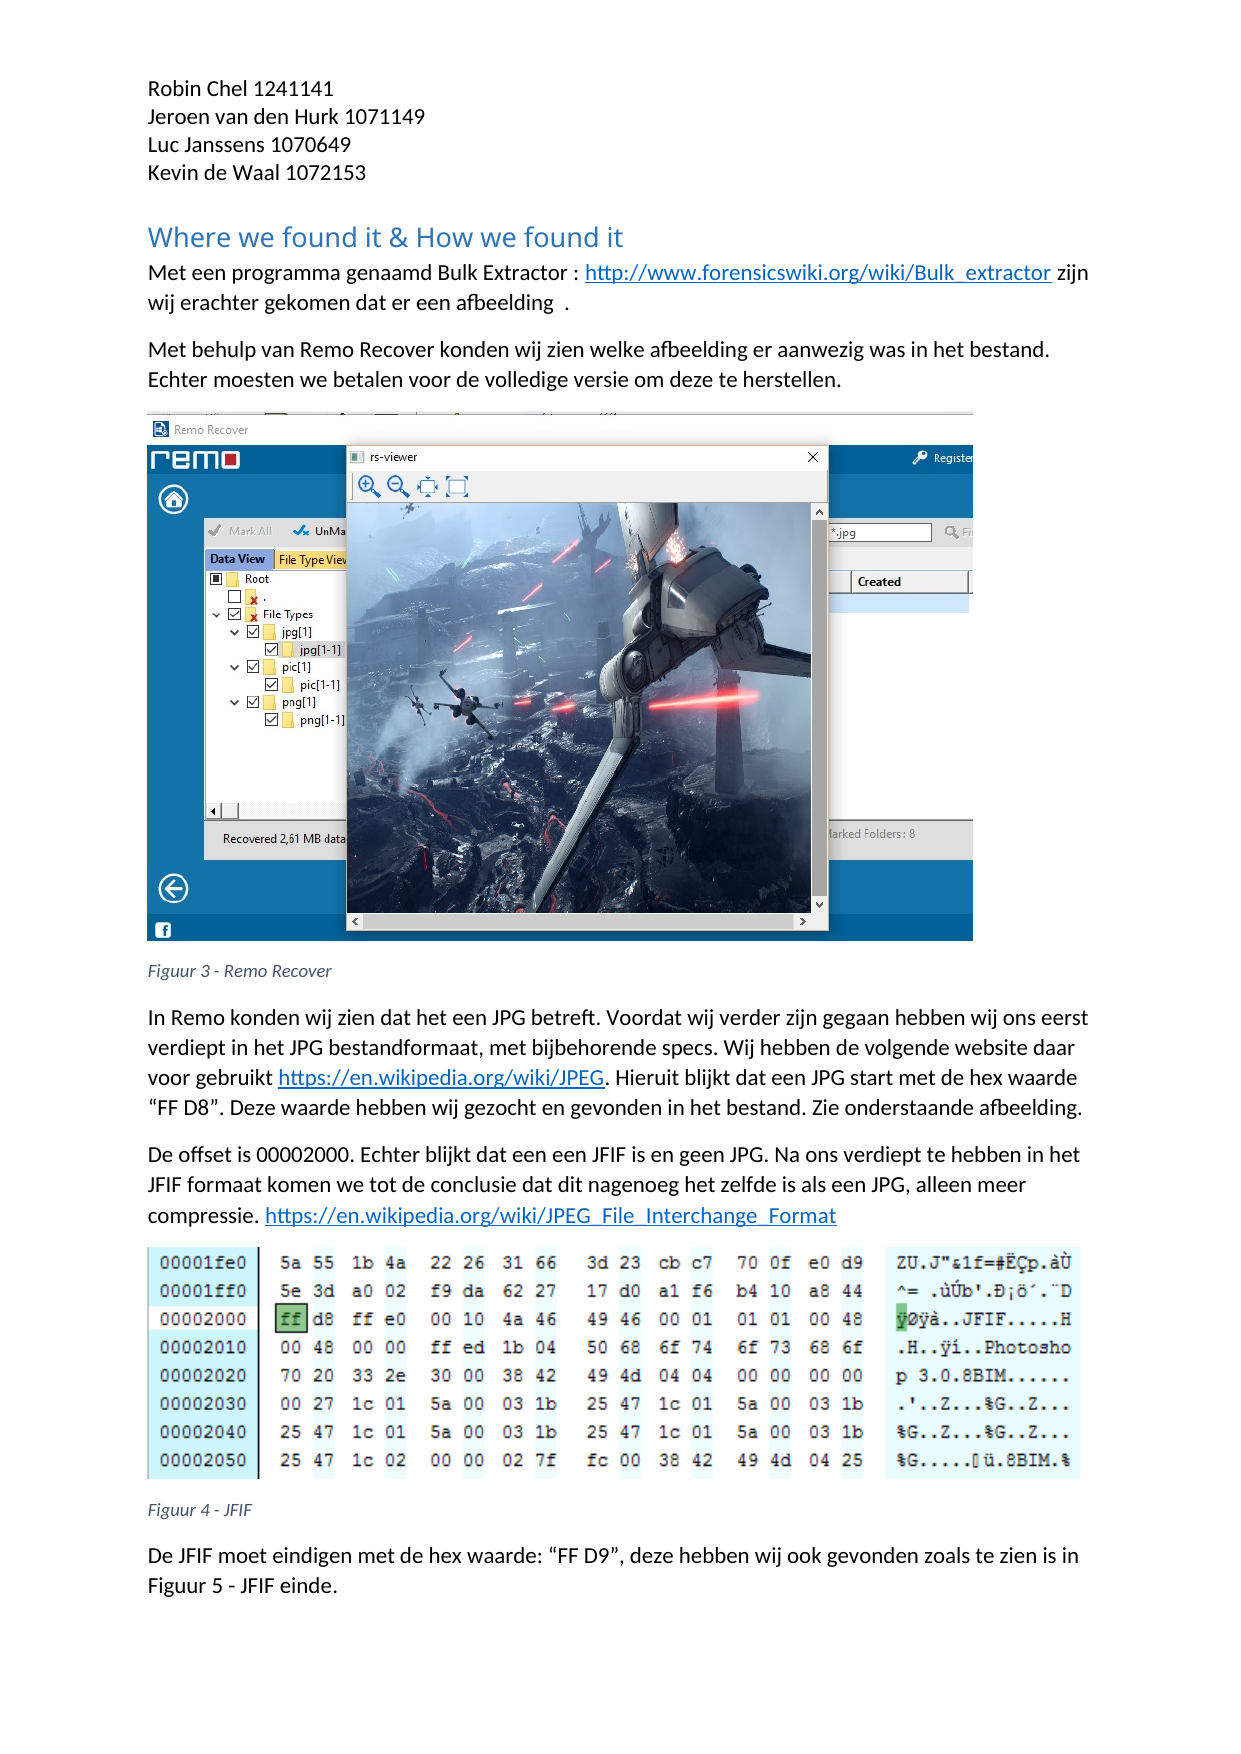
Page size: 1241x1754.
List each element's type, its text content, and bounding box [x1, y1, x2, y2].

picture [147, 1247, 1081, 1479]
text Figuur 3 - Remo Recover [148, 959, 1093, 982]
text Met behulp van Remo Recover konden wij zien welke afbeelding er aanwezig was in het bestand. Echter moesten we betalen voor de volledige versie om deze te herstellen. [148, 335, 1093, 393]
text In Remo konden wij zien dat het een JPG betreft. Voordat wij verder zijn gegaan hebben wij ons eerst verdiept in het JPG bestandformaat, met bijbehorende specs. Wij hebben de volgende website daar voor gebruikt https://en.wikipedia.org/wiki/JPEG. Hieruit blijkt dat een JPG start met de hex waarde “FF D8”. Deze waarde hebben wij gezocht en gevonden in het bestand. Zie onderstaande afbeelding. [148, 1003, 1093, 1121]
text Figuur 4 - JFIF [148, 1498, 1093, 1521]
text De offset is 00002000. Echter blijkt dat een een JFIF is en geen JPG. Na ons verdiept te hebben in het JFIF formaat komen we tot de conclusie dat dit nagenoeg het zelfde is als een JPG, alleen meer compressie. https://en.wikipedia.org/wiki/JPEG_File_Interchange_Format [148, 1140, 1093, 1229]
text De JFIF moet eindigen met de hex waarde: “FF D9”, deze hebben wij ook gevonden zoals te zien is in Figuur 5 - JFIF einde. [148, 1541, 1093, 1600]
picture [147, 411, 973, 941]
subtitle Where we found it & How we found it [148, 218, 1093, 255]
text Met een programma genaamd Bulk Extractor : http://www.forensicswiki.org/wiki/Bulk_extractor zijn wij erachter gekomen dat er een afbeelding . [148, 258, 1093, 316]
